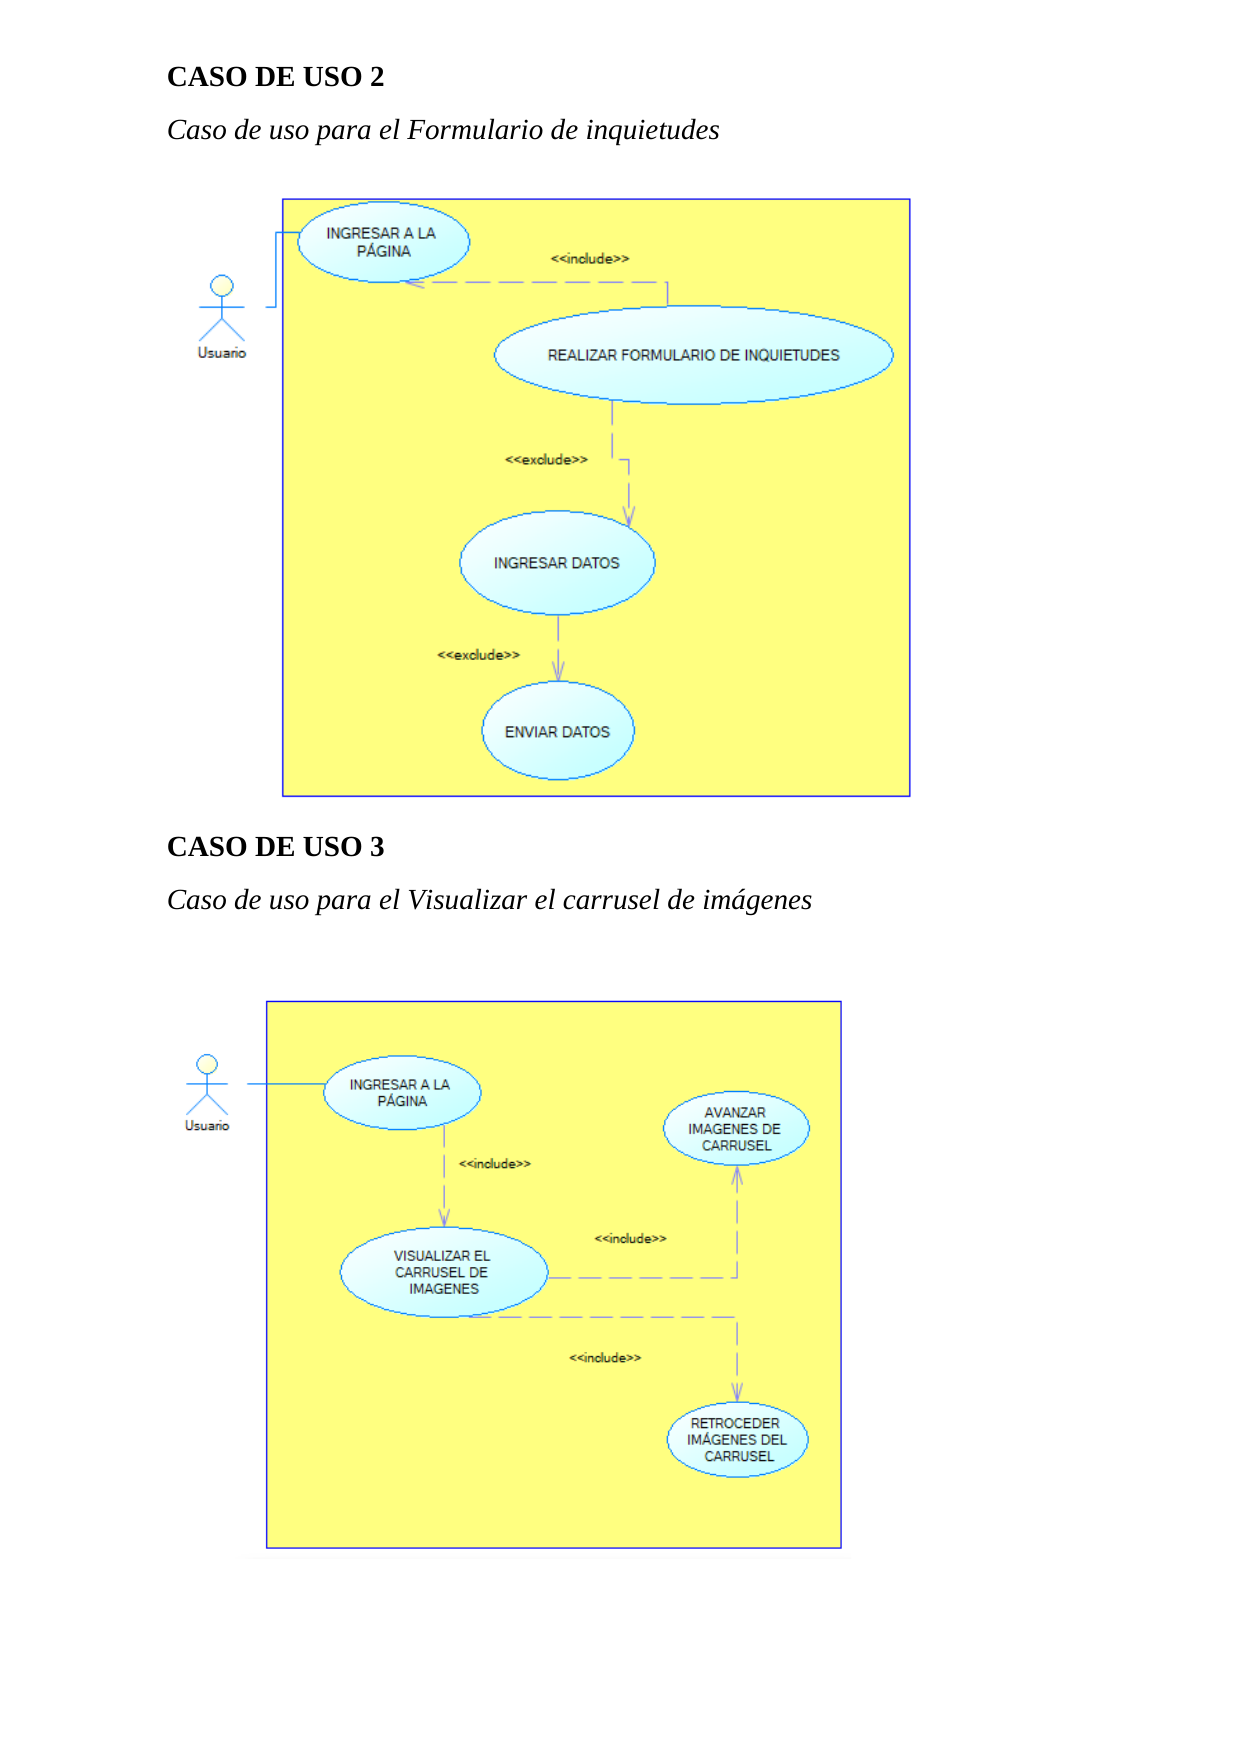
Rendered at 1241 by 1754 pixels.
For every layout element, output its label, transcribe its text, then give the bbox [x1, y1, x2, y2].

text CASO DE USO 3 [167, 829, 1092, 863]
text CASO DE USO 2 [167, 59, 1092, 93]
picture [166, 164, 937, 811]
picture [166, 987, 852, 1559]
text Caso de uso para el Visualizar el carrusel de imágenes [167, 882, 1092, 915]
text Caso de uso para el Formulario de inquietudes [167, 112, 1092, 146]
